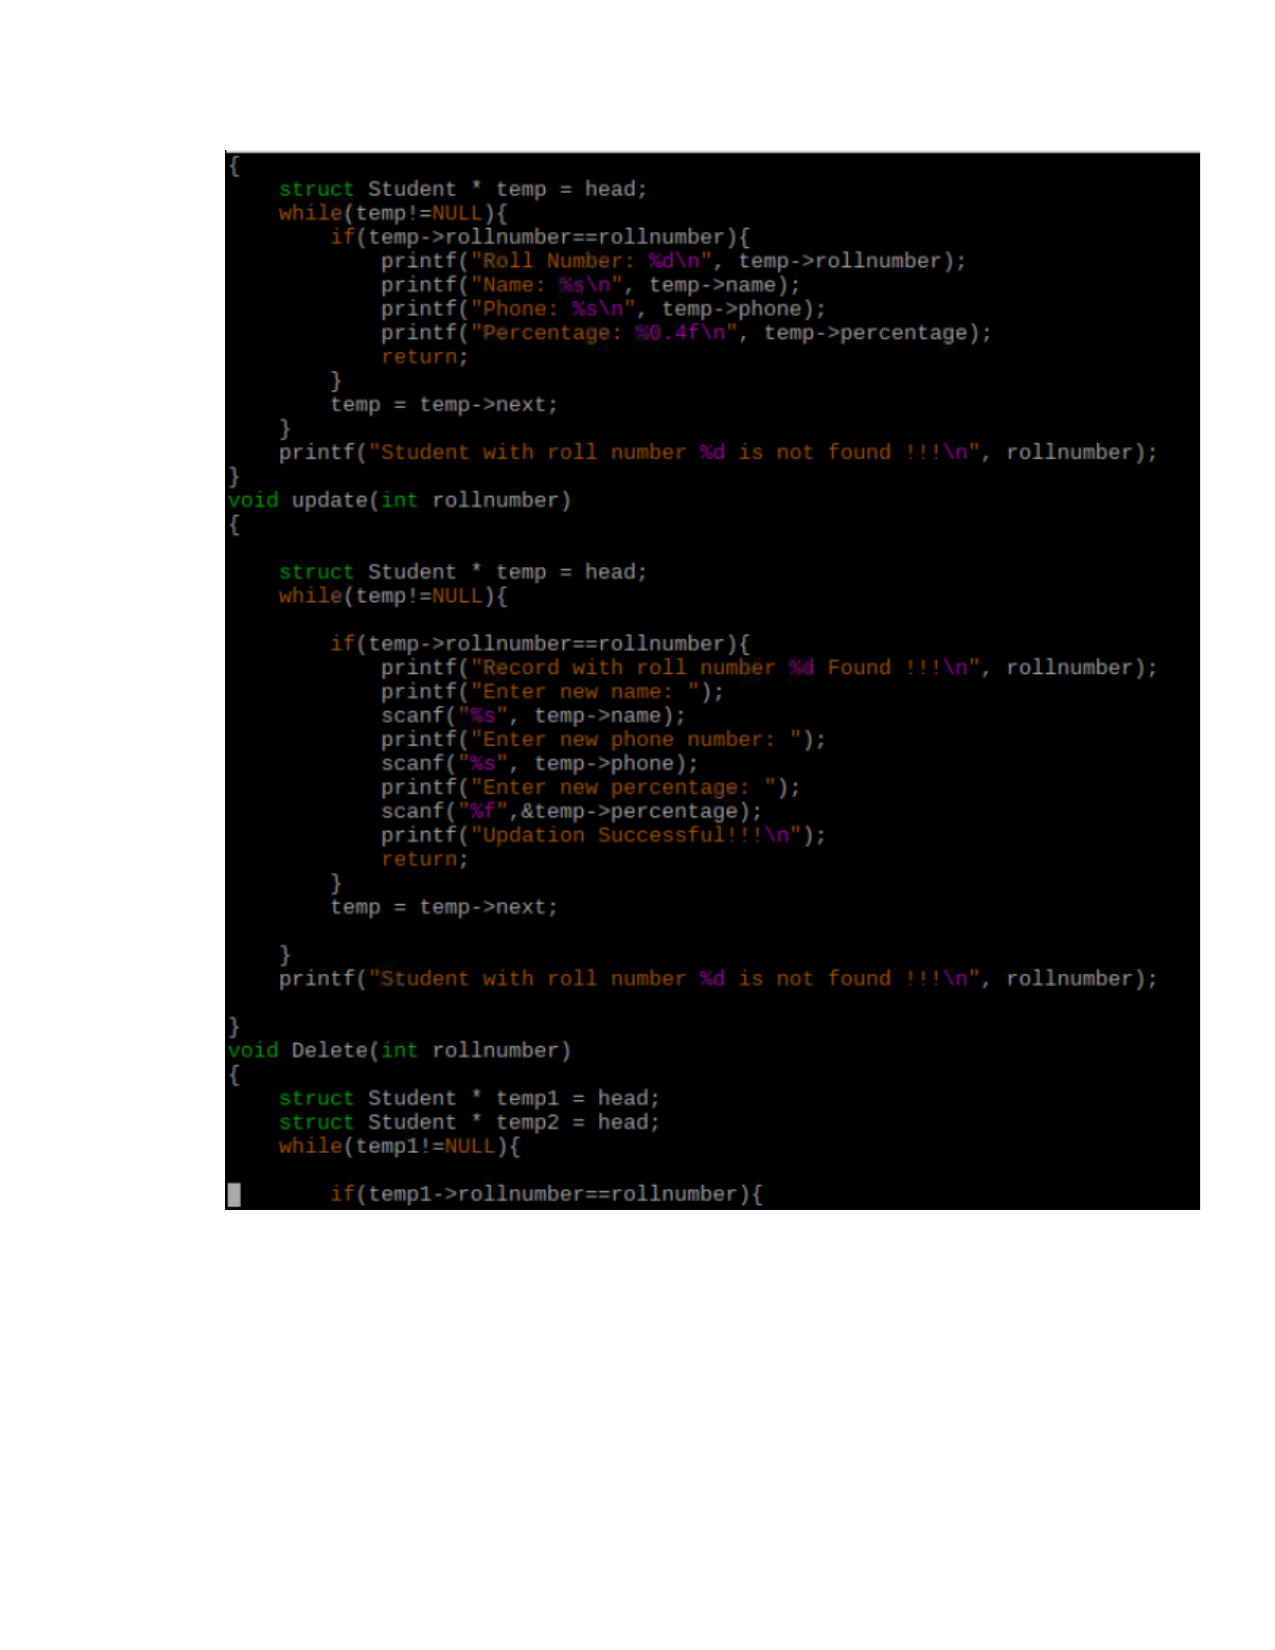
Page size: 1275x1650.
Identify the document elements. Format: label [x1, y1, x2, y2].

picture [225, 150, 1200, 1210]
